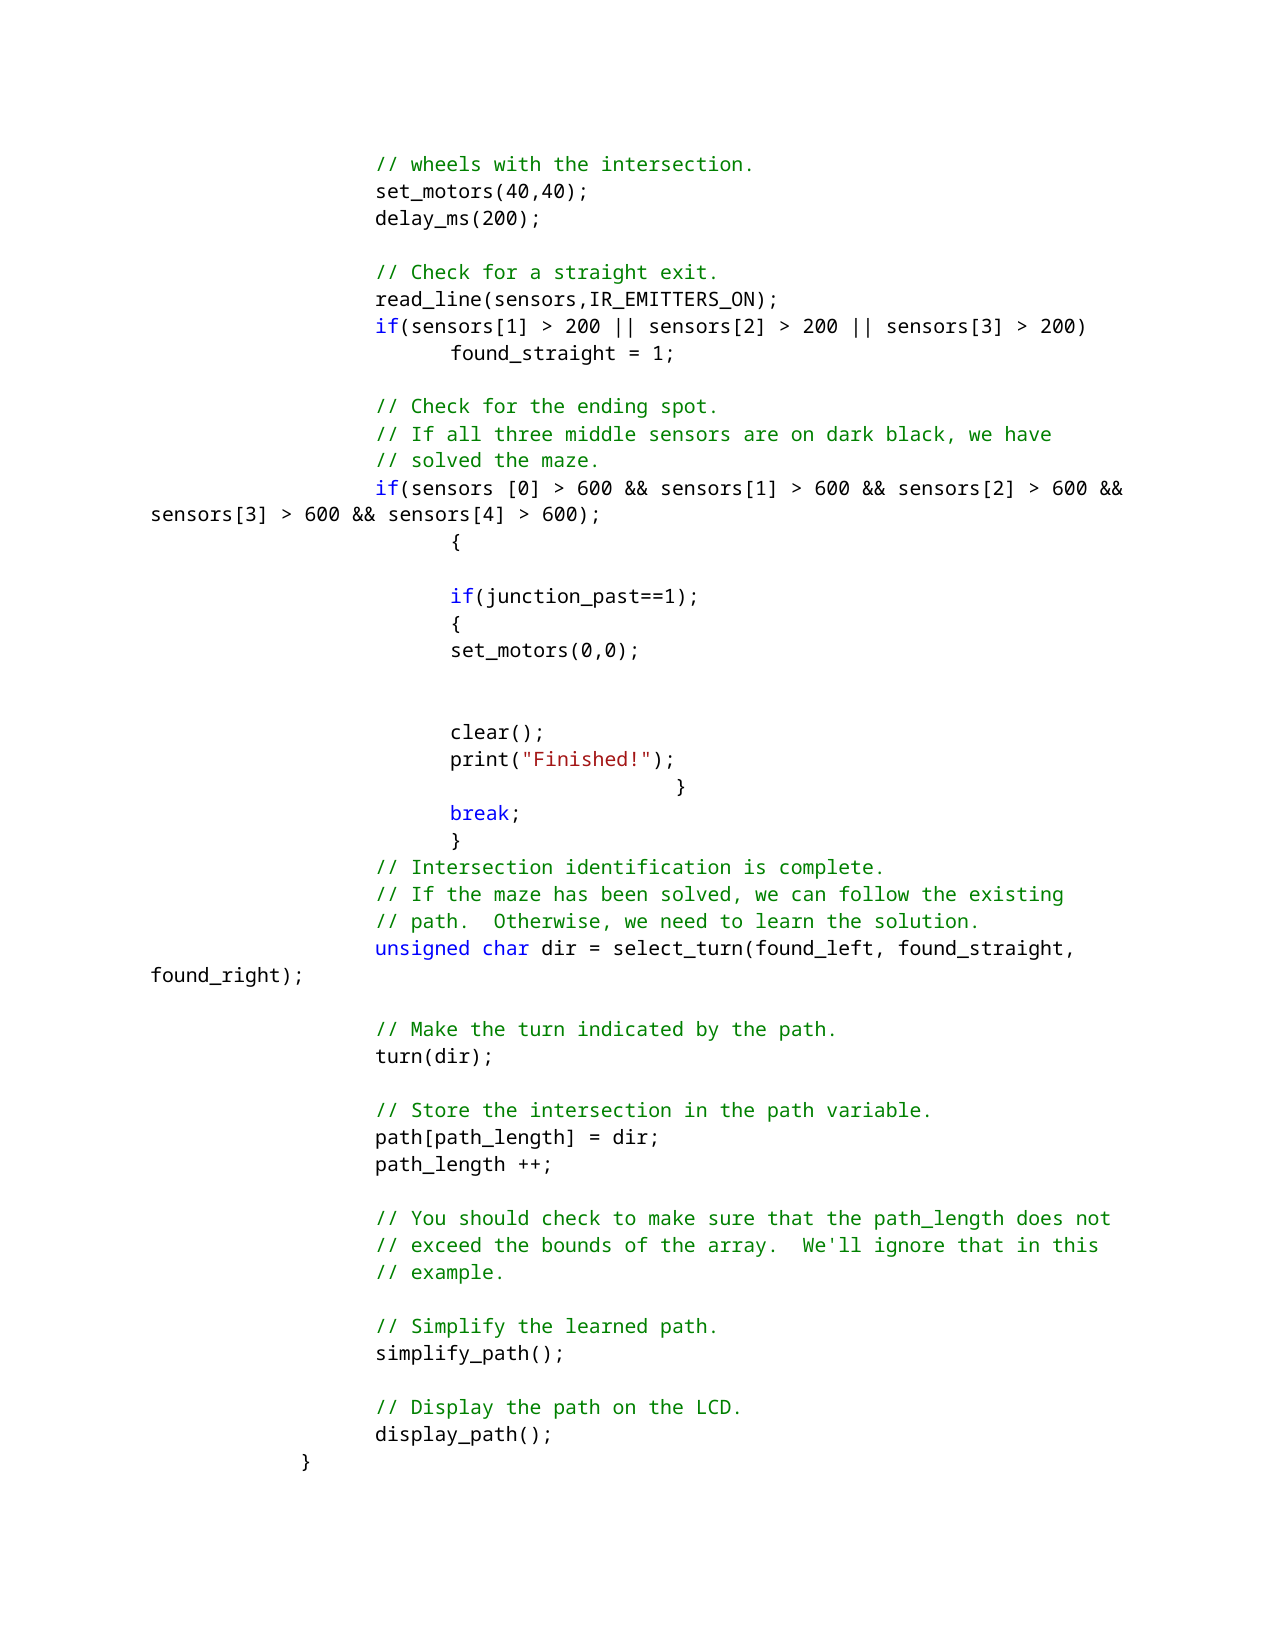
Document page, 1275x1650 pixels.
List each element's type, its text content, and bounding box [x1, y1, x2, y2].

text // Display the path on the LCD. [150, 1393, 1125, 1420]
text // example. [150, 1258, 1125, 1285]
text simplify_path(); [150, 1339, 1125, 1366]
text // path. Otherwise, we need to learn the solution. [150, 907, 1125, 934]
text set_motors(40,40); [150, 177, 1125, 204]
text } [150, 827, 1125, 853]
text path_length ++; [150, 1150, 1125, 1177]
text break; [150, 799, 1125, 827]
text } [150, 1447, 1125, 1474]
text delay_ms(200); [150, 204, 1125, 231]
text // Make the turn indicated by the path. [150, 1015, 1125, 1042]
text { [150, 528, 1125, 555]
text set_motors(0,0); [150, 637, 1125, 664]
text if(sensors[1] > 200 || sensors[2] > 200 || sensors[3] > 200) [150, 312, 1125, 339]
text // Intersection identification is complete. [150, 853, 1125, 881]
text turn(dir); [150, 1042, 1125, 1069]
text display_path(); [150, 1420, 1125, 1447]
text if(sensors [0] > 600 && sensors[1] > 600 && sensors[2] > 600 && sensors[3] > 600 && sensors[4] > 600); [150, 474, 1125, 528]
text // solved the maze. [150, 447, 1125, 474]
text read_line(sensors,IR_EMITTERS_ON); [150, 285, 1125, 312]
text // Check for a straight exit. [150, 258, 1125, 285]
text // wheels with the intersection. [150, 150, 1125, 177]
text found_straight = 1; [150, 339, 1125, 366]
text // exceed the bounds of the array. We'll ignore that in this [150, 1231, 1125, 1258]
text print("Finished!"); [150, 746, 1125, 773]
text { [150, 610, 1125, 637]
text // Simplify the learned path. [150, 1312, 1125, 1339]
text // If all three middle sensors are on dark black, we have [150, 420, 1125, 447]
text unsigned char dir = select_turn(found_left, found_straight, found_right); [150, 934, 1125, 988]
text // You should check to make sure that the path_length does not [150, 1204, 1125, 1231]
text // Store the intersection in the path variable. [150, 1096, 1125, 1123]
text } [150, 773, 1125, 799]
text if(junction_past==1); [150, 583, 1125, 610]
text clear(); [150, 719, 1125, 746]
text // If the maze has been solved, we can follow the existing [150, 881, 1125, 907]
text // Check for the ending spot. [150, 393, 1125, 420]
text path[path_length] = dir; [150, 1123, 1125, 1150]
